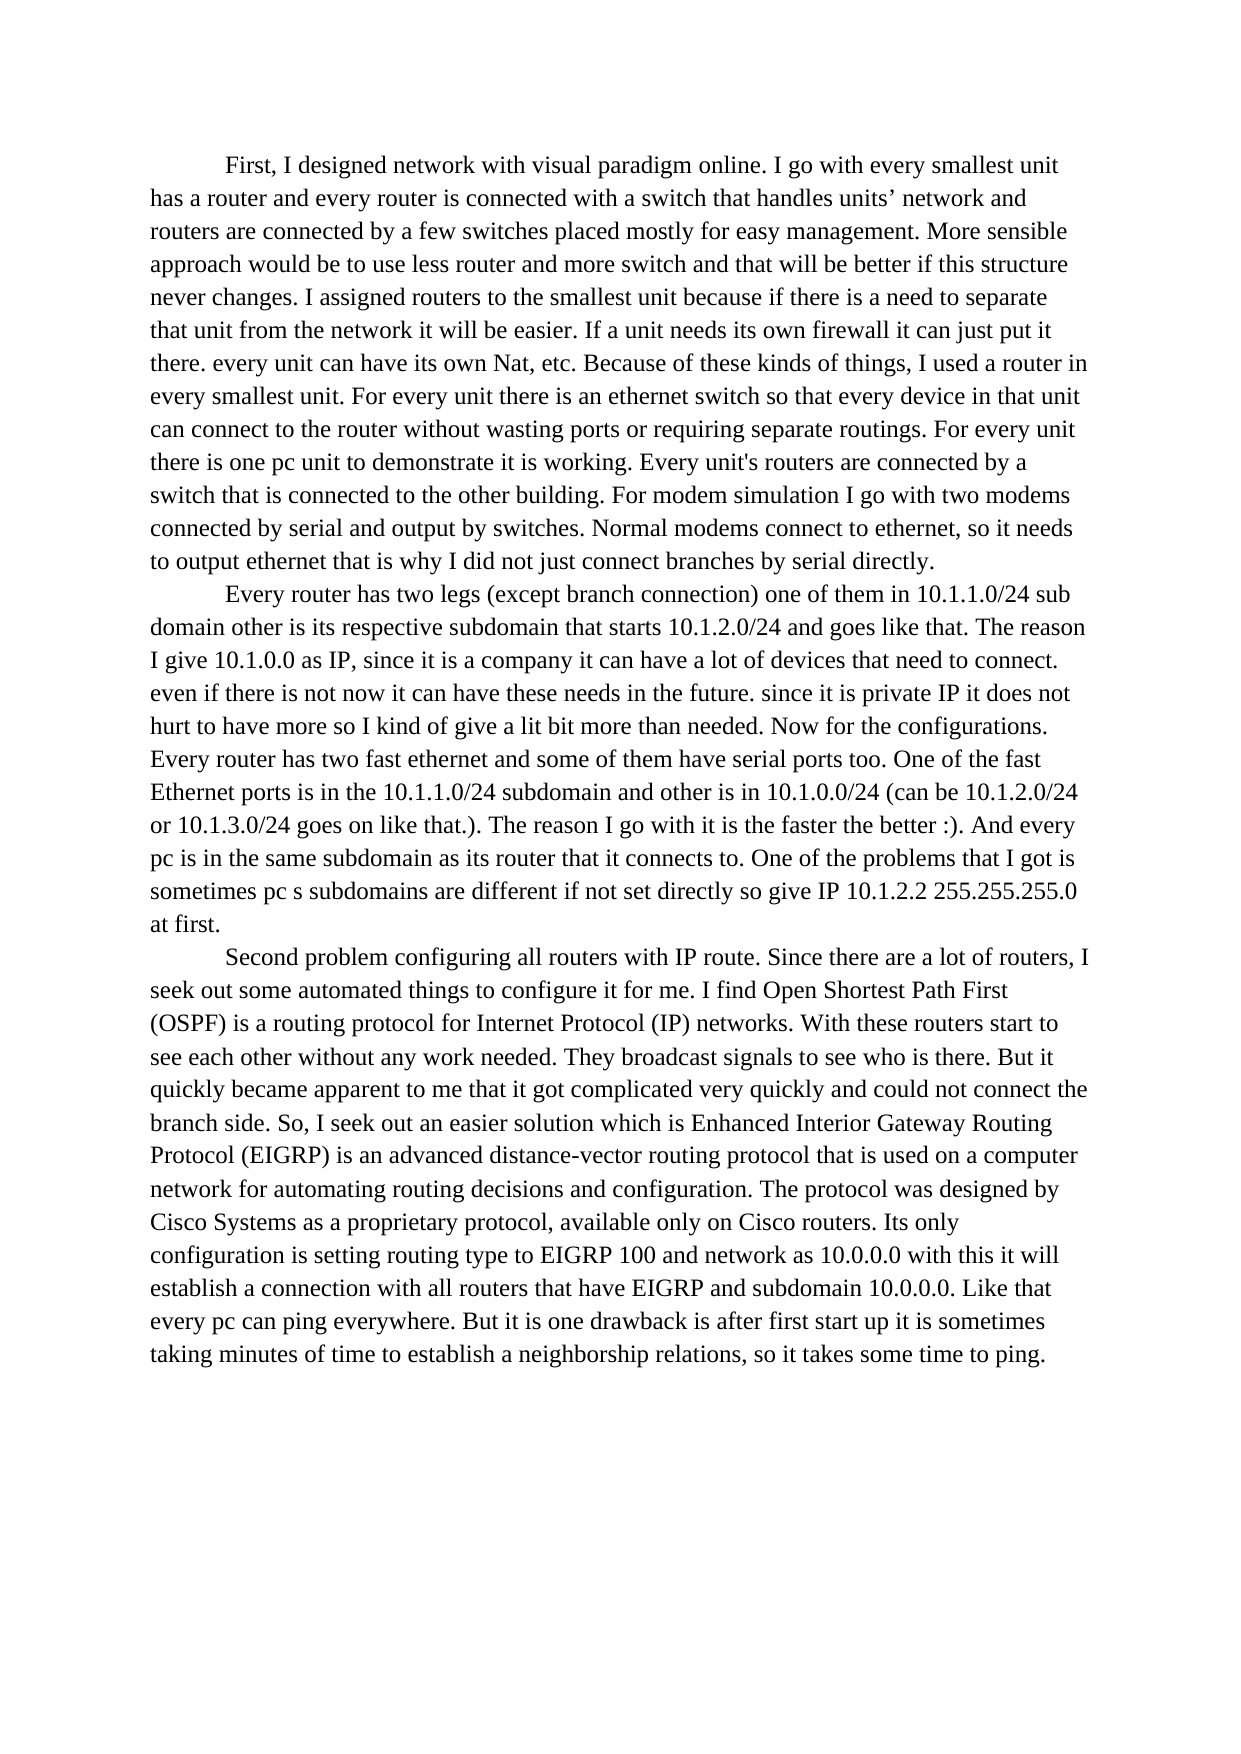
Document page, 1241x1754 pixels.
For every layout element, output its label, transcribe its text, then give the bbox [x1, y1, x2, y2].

text Second problem configuring all routers with IP route. Since there are a lot of routers, I seek out some automated things to configure it for me. I find Open Shortest Path First (OSPF) is a routing protocol for Internet Protocol (IP) networks. With these routers start to see each other without any work needed. They broadcast signals to see who is there. But it quickly became apparent to me that it got complicated very quickly and could not connect the branch side. So, I seek out an easier solution which is Enhanced Interior Gateway Routing Protocol (EIGRP) is an advanced distance-vector routing protocol that is used on a computer network for automating routing decisions and configuration. The protocol was designed by Cisco Systems as a proprietary protocol, available only on Cisco routers. Its only configuration is setting routing type to EIGRP 100 and network as 10.0.0.0 with this it will establish a connection with all routers that have EIGRP and subdomain 10.0.0.0. Like that every pc can ping everywhere. But it is one drawback is after first start up it is sometimes taking minutes of time to establish a neighborship relations, so it takes some time to ping. [150, 942, 1090, 1367]
text First, I designed network with visual paradigm online. I go with every smallest unit has a router and every router is connected with a switch that handles units’ network and routers are connected by a few switches placed mostly for easy management. More sensible approach would be to use less router and more switch and that will be better if this structure never changes. I assigned routers to the smallest unit because if there is a need to separate that unit from the network it will be easier. If a unit needs its own firewall it can just put it there. every unit can have its own Nat, etc. Because of these kinds of things, I used a router in every smallest unit. For every unit there is an ethernet switch so that every device in that unit can connect to the router without wasting ports or requiring separate routings. For every unit there is one pc unit to demonstrate it is working. Every unit's routers are connected by a switch that is connected to the other building. For modem simulation I go with two modems connected by serial and output by switches. Normal modems connect to ethernet, so it needs to output ethernet that is why I did not just connect branches by serial directly. [150, 150, 1090, 575]
text Every router has two legs (except branch connection) one of them in 10.1.1.0/24 sub domain other is its respective subdomain that starts 10.1.2.0/24 and goes like that. The reason I give 10.1.0.0 as IP, since it is a company it can have a lot of devices that need to connect. even if there is not now it can have these needs in the future. since it is private IP it does not hurt to have more so I kind of give a lit bit more than needed. Now for the configurations. Every router has two fast ethernet and some of them have serial ports too. One of the fast Ethernet ports is in the 10.1.1.0/24 subdomain and other is in 10.1.0.0/24 (can be 10.1.2.0/24 or 10.1.3.0/24 goes on like that.). The reason I go with it is the faster the better :). And every pc is in the same subdomain as its router that it connects to. One of the problems that I got is sometimes pc s subdomains are different if not set directly so give IP 10.1.2.2 255.255.255.0 at first. [150, 579, 1090, 938]
